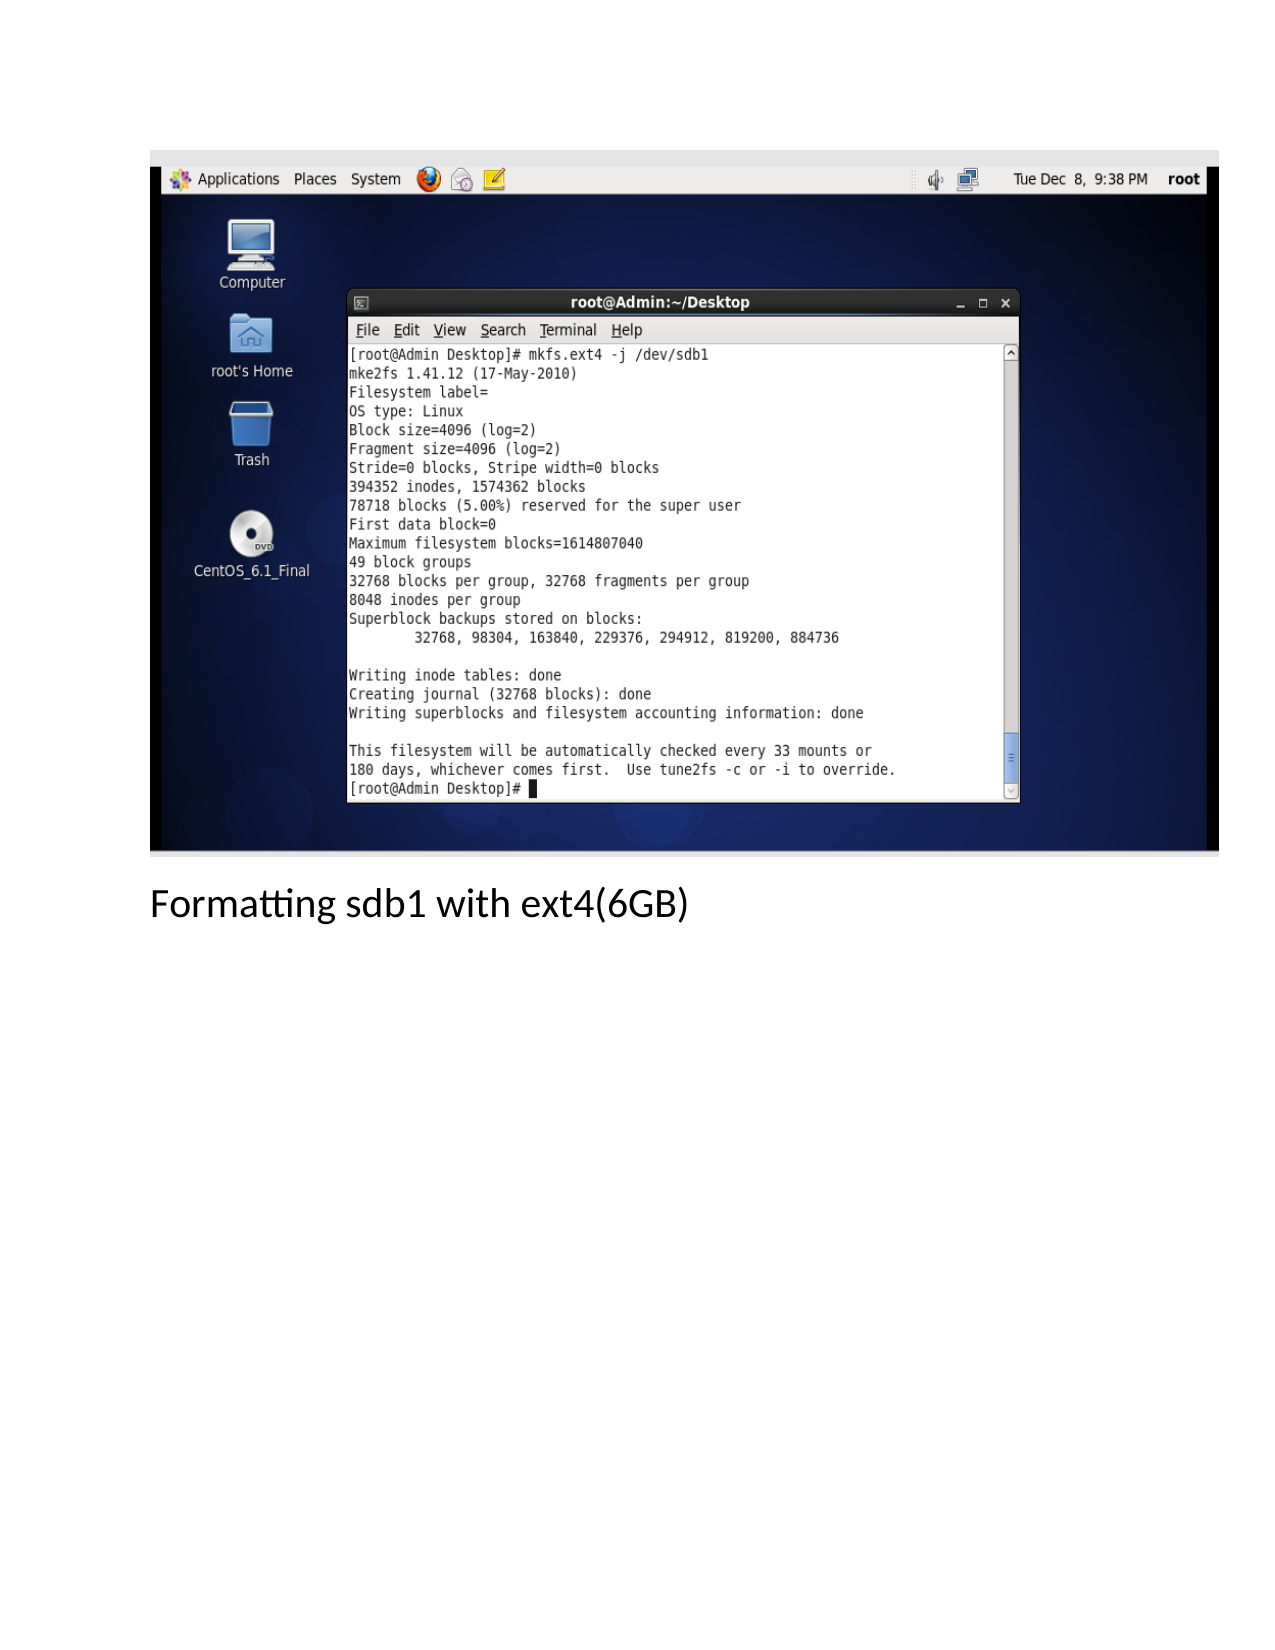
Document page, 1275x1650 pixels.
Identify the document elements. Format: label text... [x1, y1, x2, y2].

picture [150, 150, 1219, 857]
text Formatting sdb1 with ext4(6GB) [150, 877, 1125, 928]
